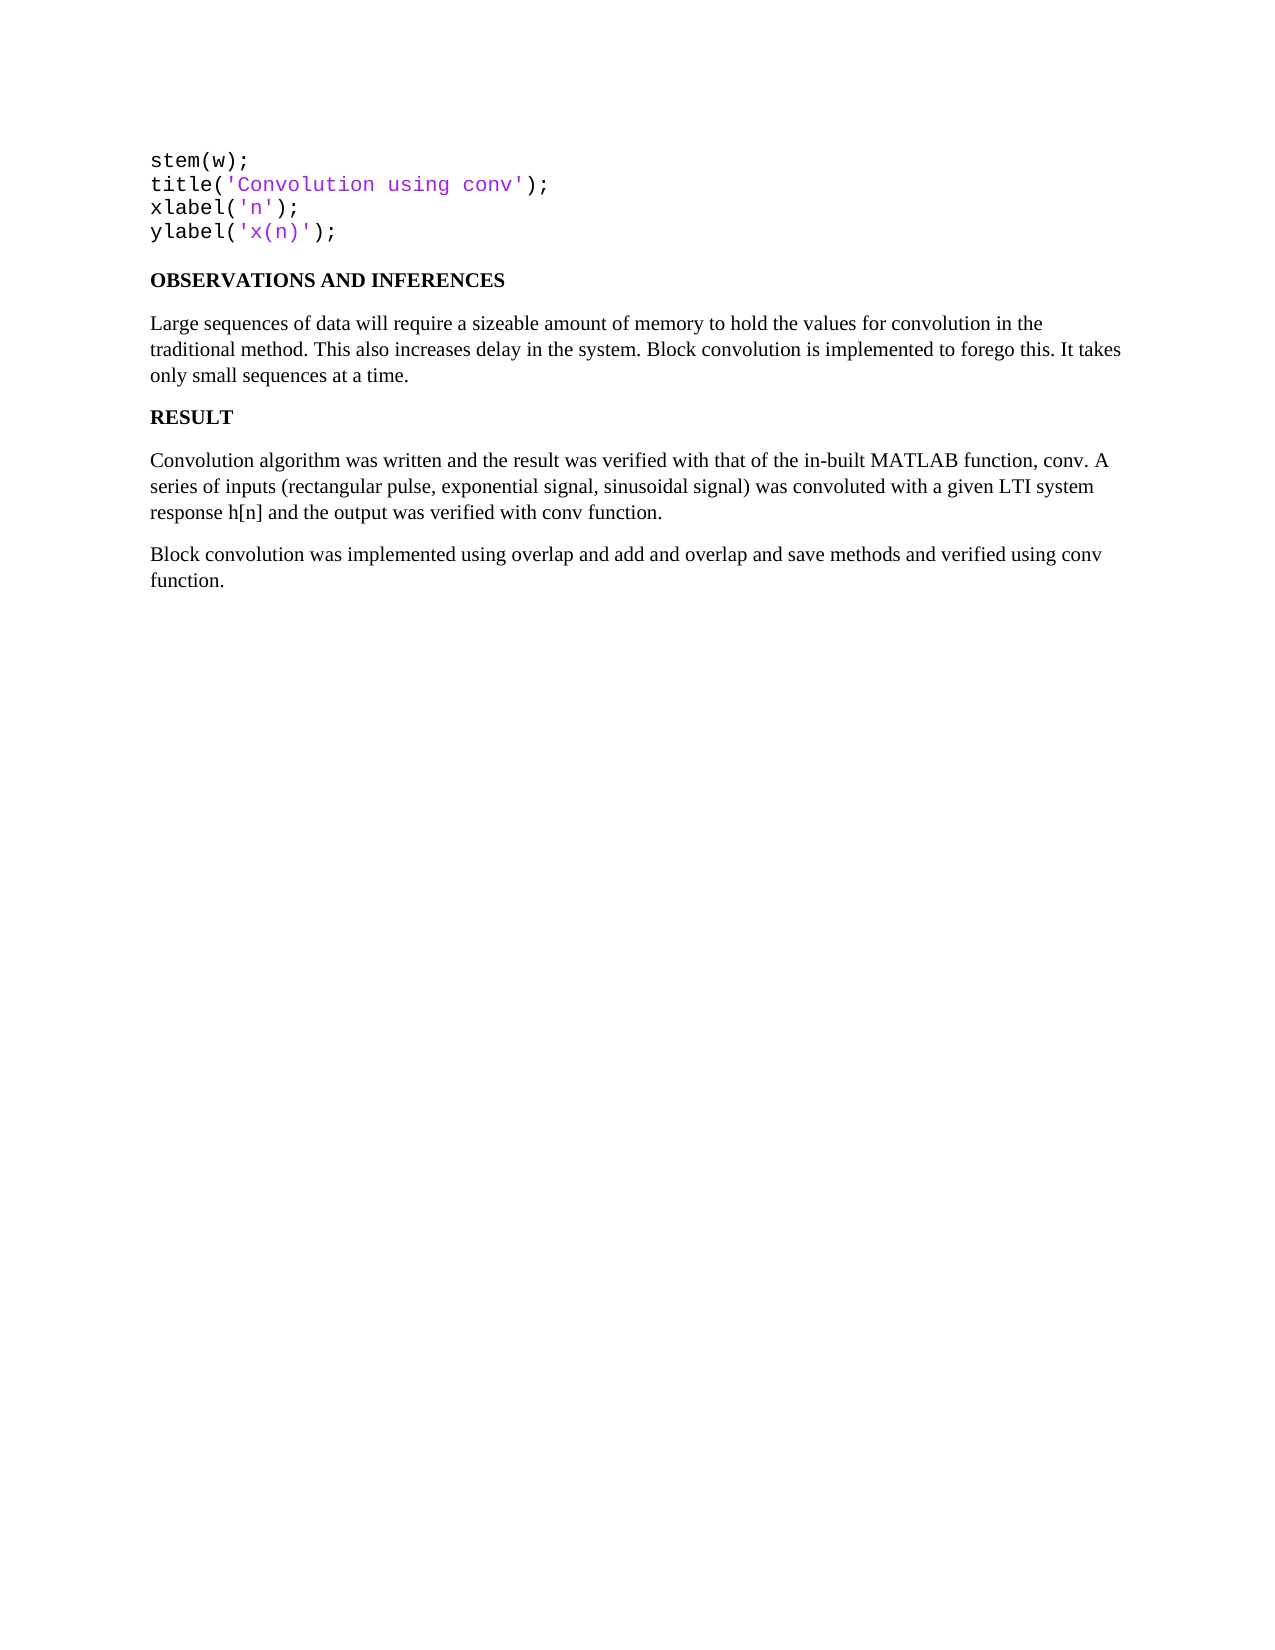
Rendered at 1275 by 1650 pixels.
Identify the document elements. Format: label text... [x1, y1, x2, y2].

text xlabel('n'); [150, 197, 1125, 221]
text Convolution algorithm was written and the result was verified with that of the in-built MATLAB function, conv. A series of inputs (rectangular pulse, exponential signal, sinusoidal signal) was convoluted with a given LTI system response h[n] and the output was verified with conv function. [150, 448, 1125, 524]
text RESULT [150, 405, 1125, 429]
text ylabel('x(n)'); [150, 221, 1125, 244]
text OBSERVATIONS AND INFERENCES [150, 268, 1125, 292]
text title('Convolution using conv'); [150, 174, 1125, 197]
text stem(w); [150, 150, 1125, 174]
text Large sequences of data will require a sizeable amount of memory to hold the values for convolution in the traditional method. This also increases delay in the system. Block convolution is implemented to forego this. It takes only small sequences at a time. [150, 311, 1125, 387]
text Block convolution was implemented using overlap and add and overlap and save methods and verified using conv function. [150, 542, 1125, 592]
